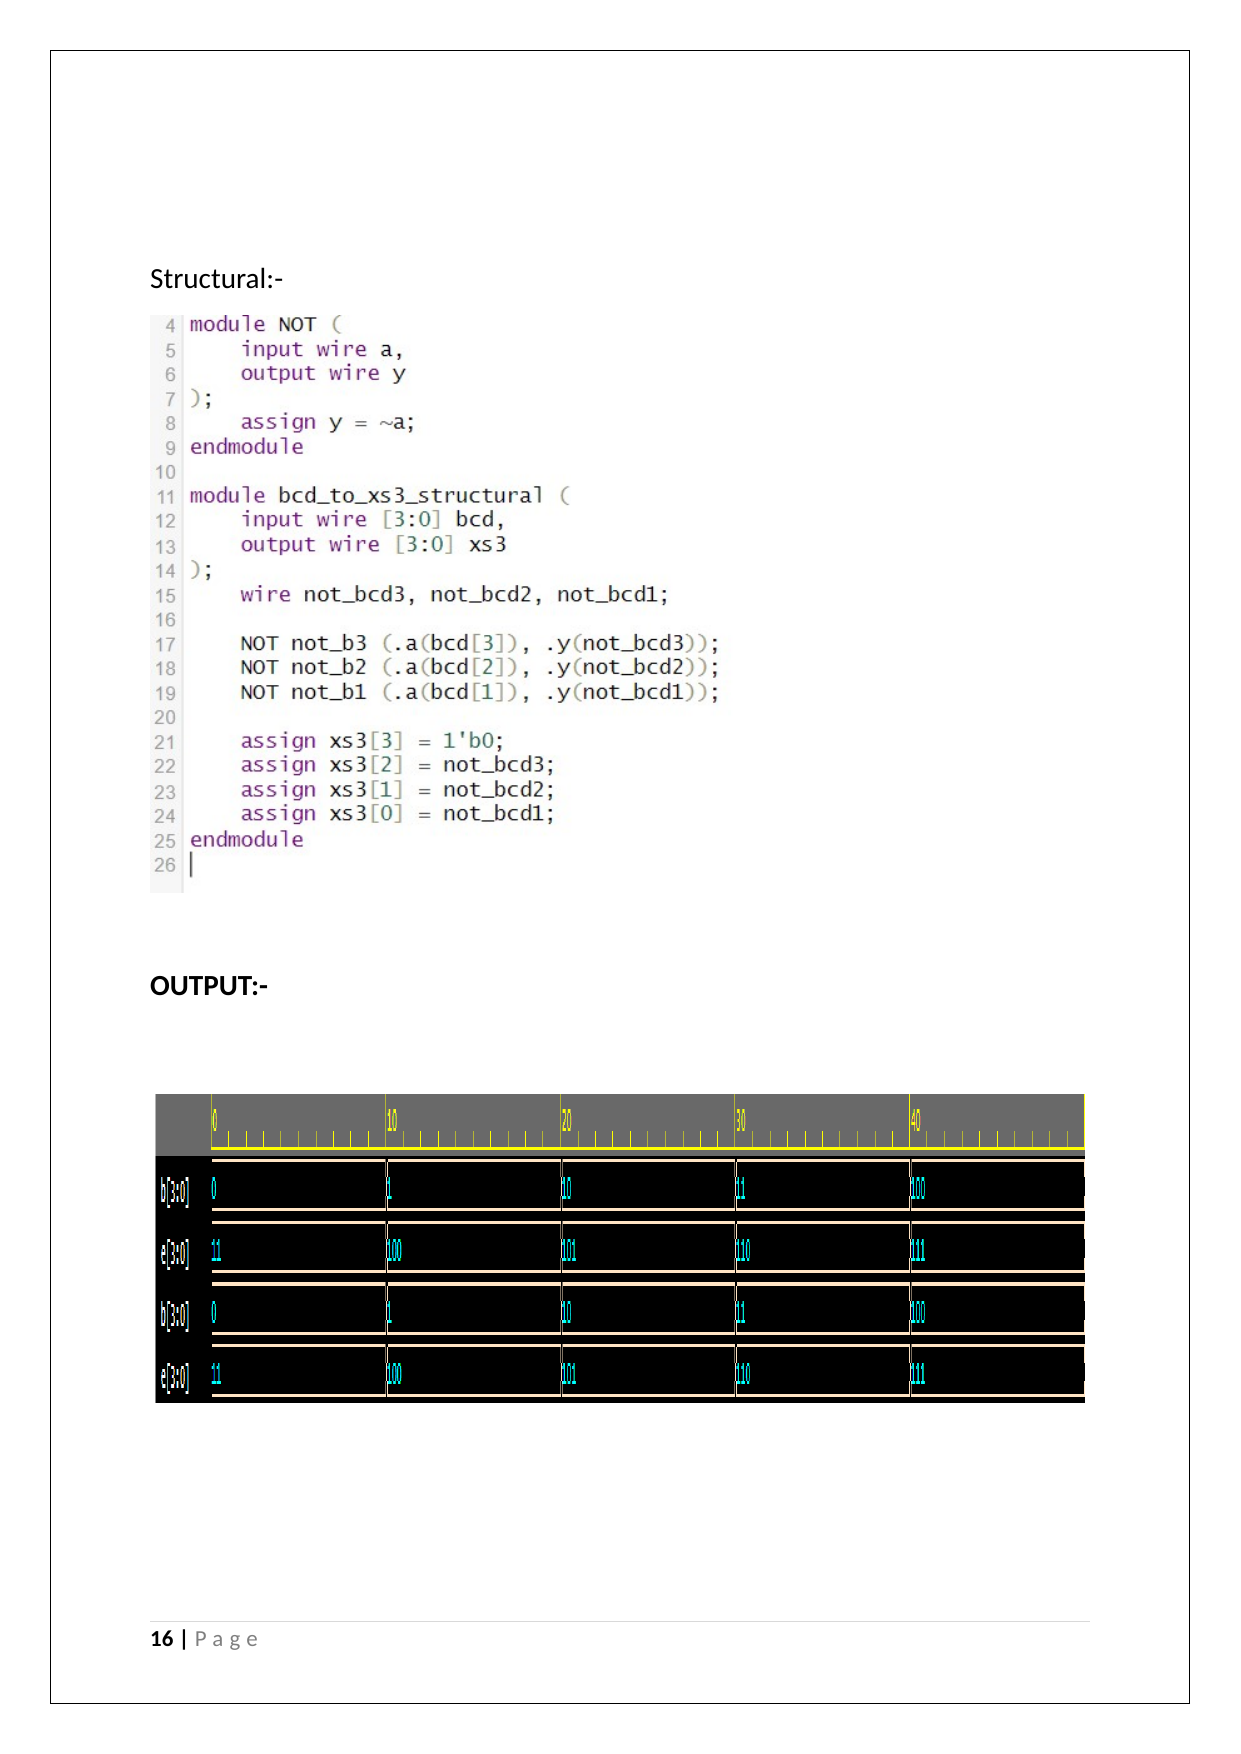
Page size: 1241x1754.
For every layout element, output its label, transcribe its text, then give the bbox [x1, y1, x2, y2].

picture [150, 1077, 1091, 1422]
text OUTPUT:- [150, 967, 1090, 1002]
text Structural:- [150, 260, 1090, 296]
picture [150, 315, 811, 893]
